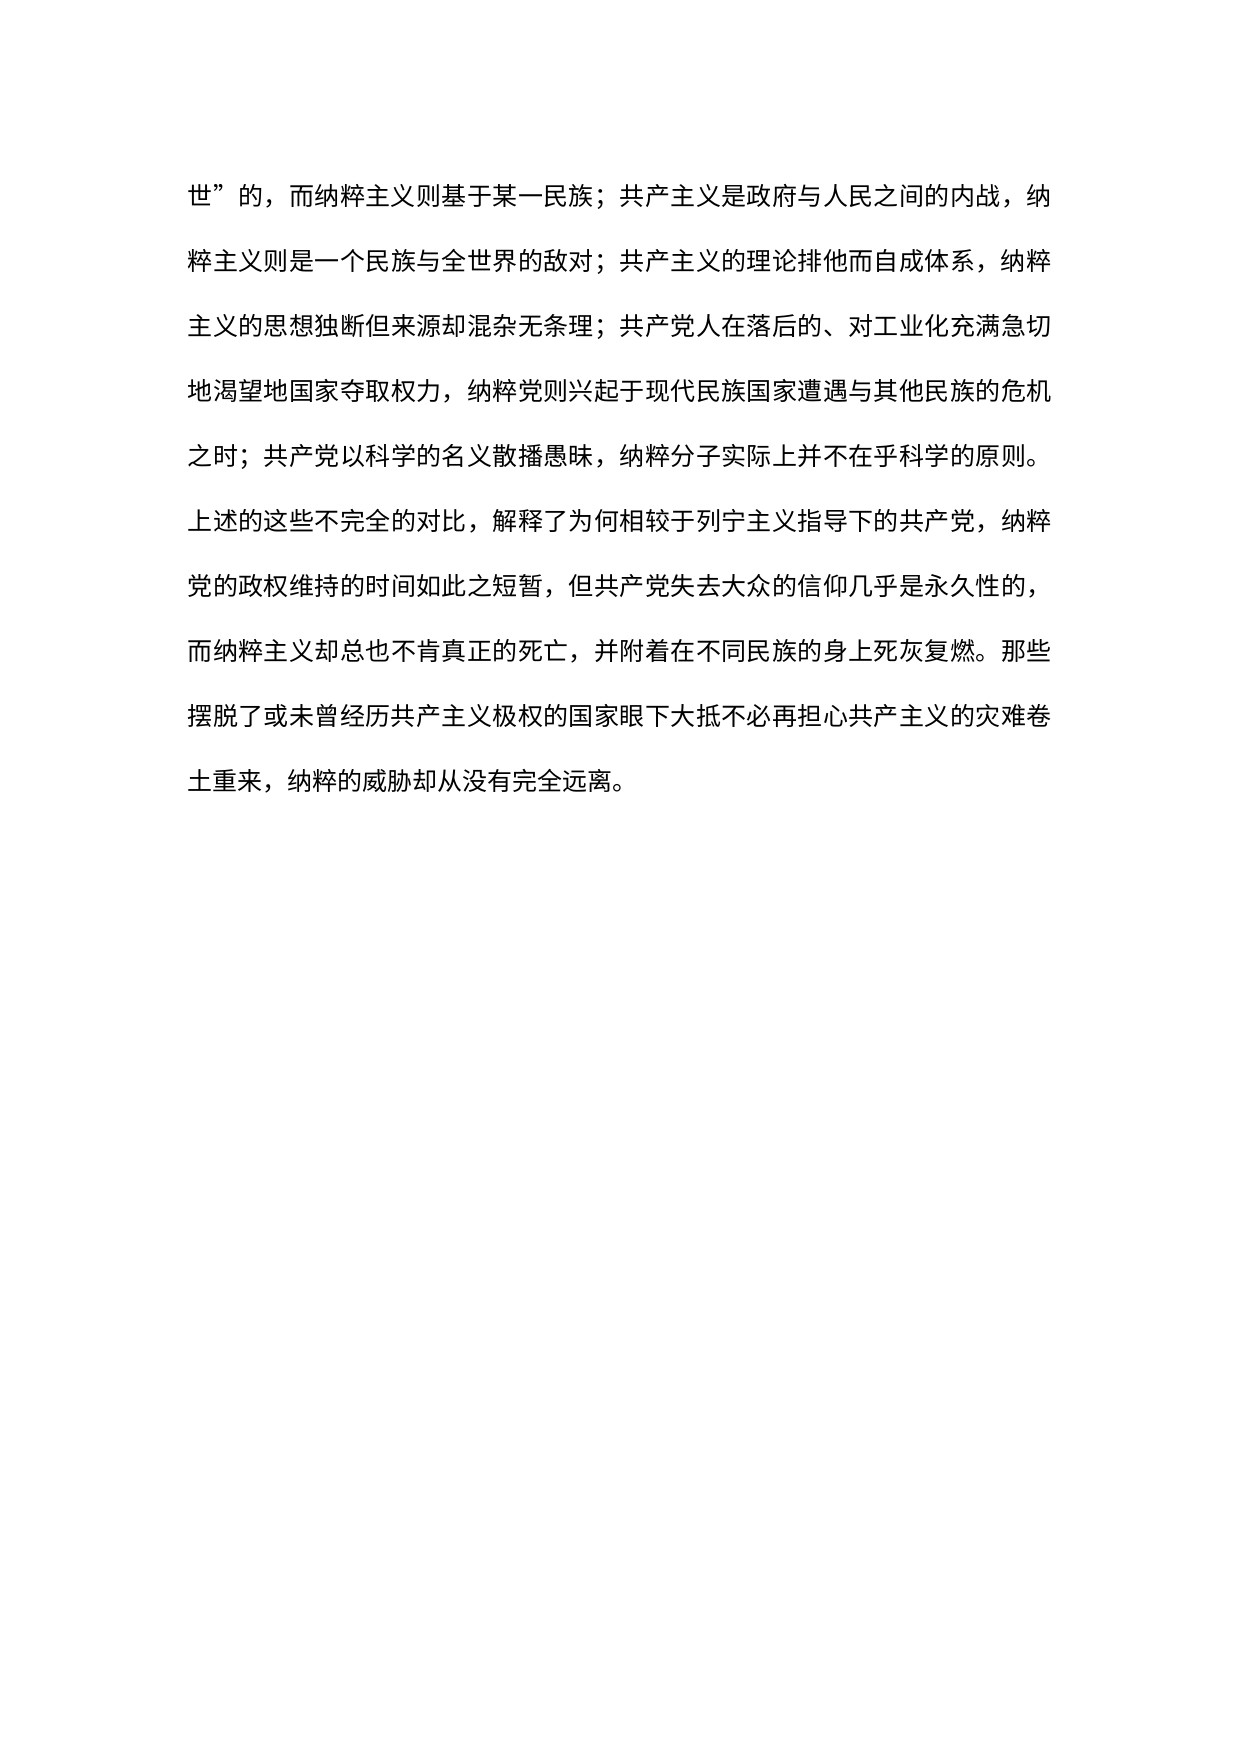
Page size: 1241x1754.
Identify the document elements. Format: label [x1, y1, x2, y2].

text [187, 162, 1053, 812]
